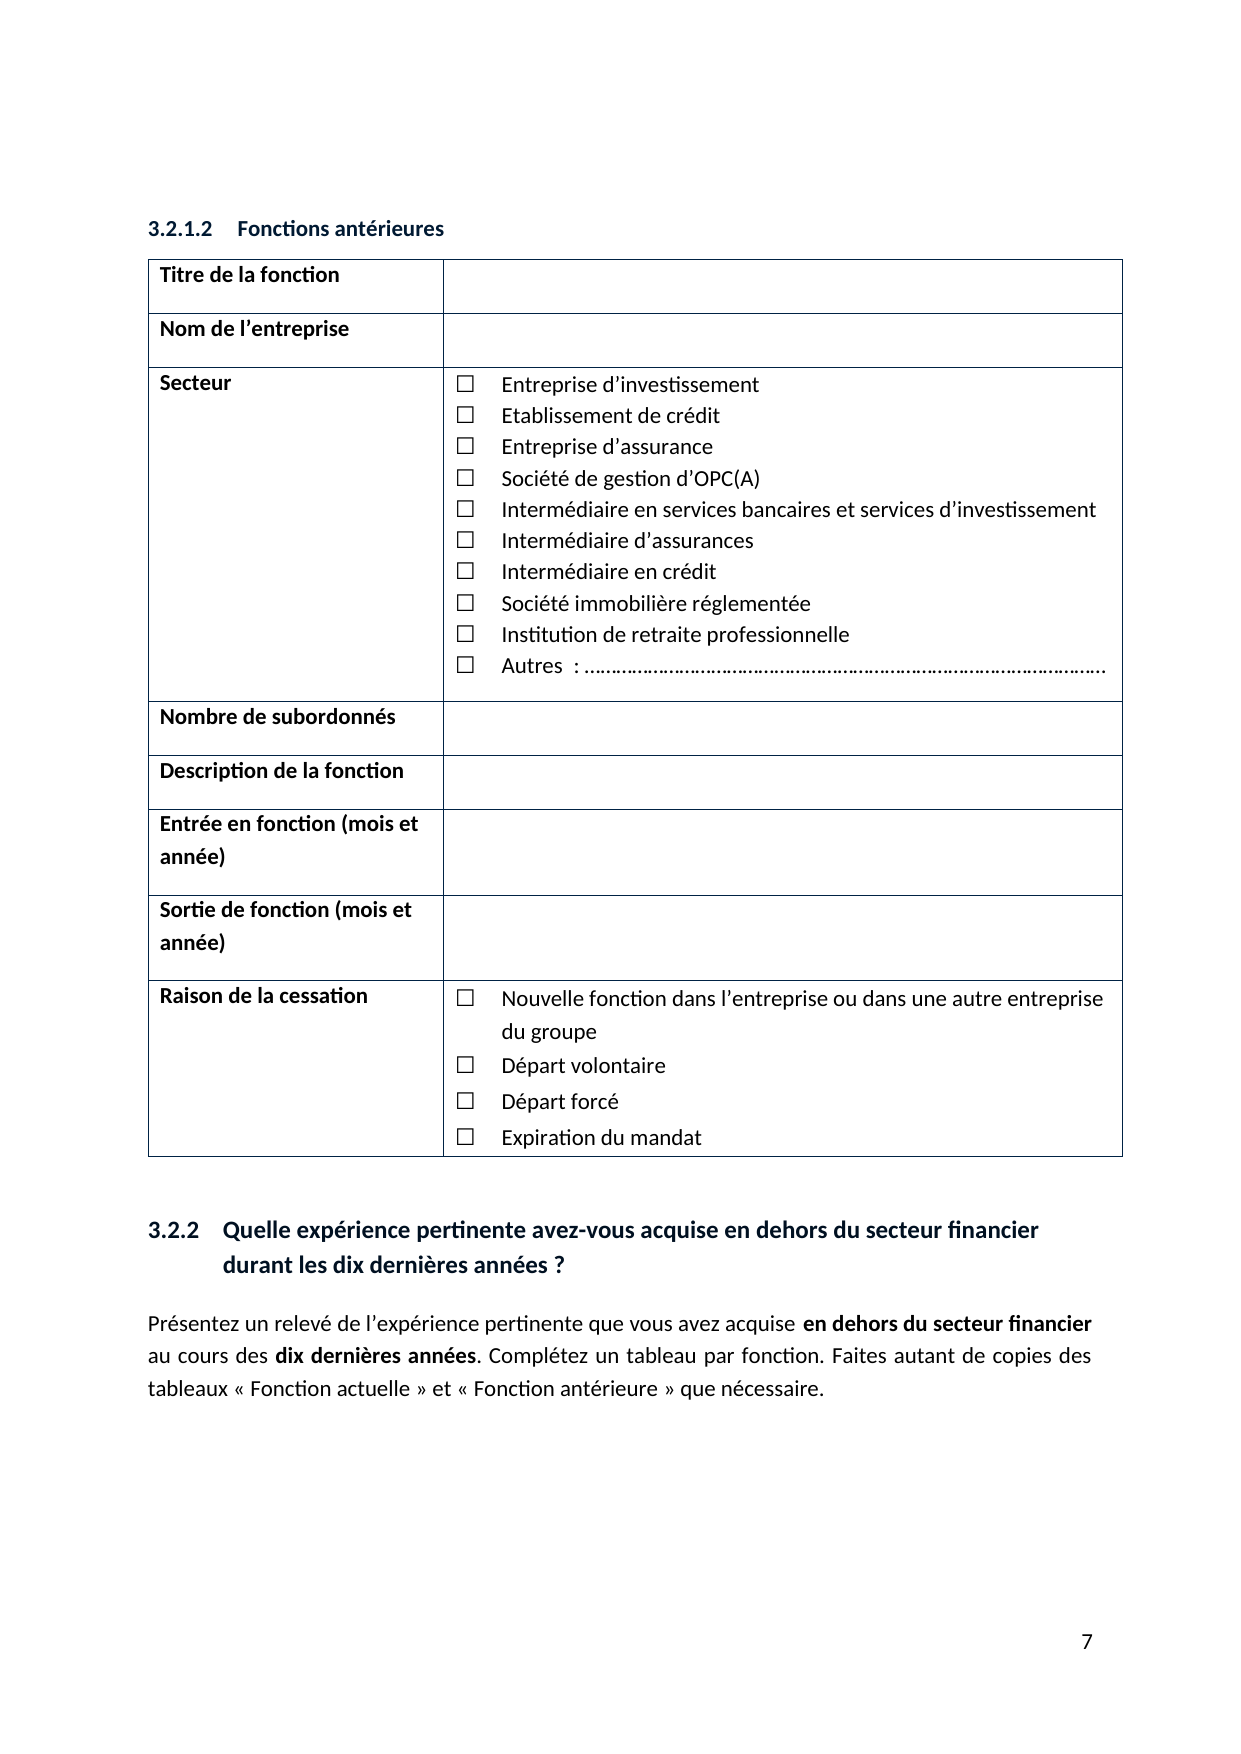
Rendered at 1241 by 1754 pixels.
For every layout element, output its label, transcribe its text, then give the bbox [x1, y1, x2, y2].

text Présentez un relevé de l’expérience pertinente que vous avez acquise en dehors du secteur financier au cours des dix dernières années. Complétez un tableau par fonction. Faites autant de copies des tableaux « Fonction actuelle » et « Fonction antérieure » que nécessaire. [148, 1309, 1092, 1402]
table_cell [444, 314, 1122, 367]
table_cell [444, 702, 1122, 755]
subtitle Quelle expérience pertinente avez-vous acquise en dehors du secteur financier durant les dix dernières années ? [148, 1214, 1092, 1280]
table_cell Description de la fonction [149, 756, 443, 808]
table_cell Entreprise d’investissement Etablissement de crédit Entreprise d’assurance Société de gestion d’OPC(A) Intermédiaire en services bancaires et services d’investissement Intermédiaire d’assurances Intermédiaire en crédit Société immobilière réglementée Institution de retraite professionnelle Autres : ……………………………………………………………………………………… [444, 368, 1122, 701]
table_cell Raison de la cessation [149, 981, 443, 1156]
table_cell Nombre de subordonnés [149, 702, 443, 755]
table_cell Secteur [149, 368, 443, 701]
table_cell Entrée en fonction (mois et année) [149, 810, 443, 894]
table_header Titre de la fonction [149, 260, 443, 313]
table_cell Nom de l’entreprise [149, 314, 443, 367]
table_cell [444, 756, 1122, 808]
table_header [444, 260, 1122, 313]
table_cell [444, 810, 1122, 894]
table_cell [444, 896, 1122, 980]
subtitle Fonctions antérieures [148, 214, 1092, 242]
table_cell Nouvelle fonction dans l’entreprise ou dans une autre entreprise du groupe Départ volontaire Départ forcé Expiration du mandat [444, 981, 1122, 1156]
table_cell Sortie de fonction (mois et année) [149, 896, 443, 980]
